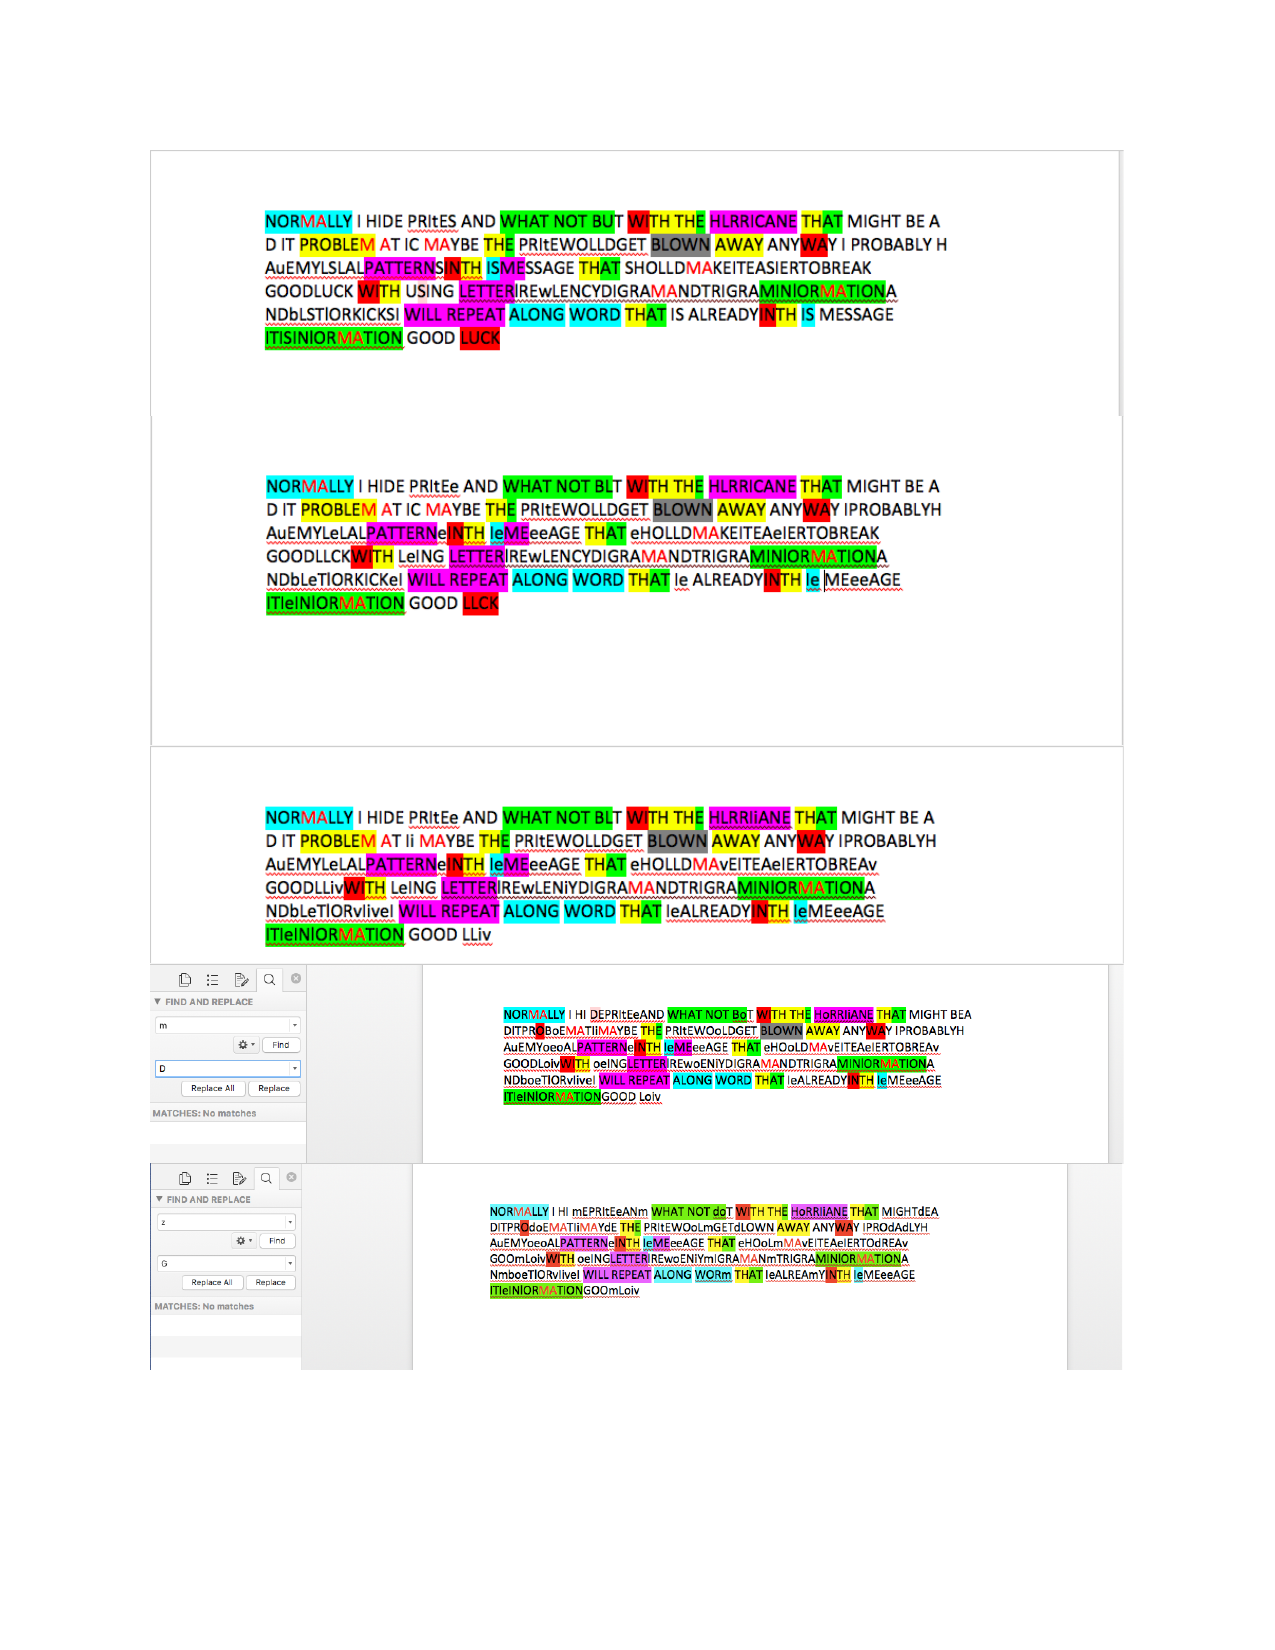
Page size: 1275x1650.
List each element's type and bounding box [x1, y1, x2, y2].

picture [150, 150, 1124, 1370]
